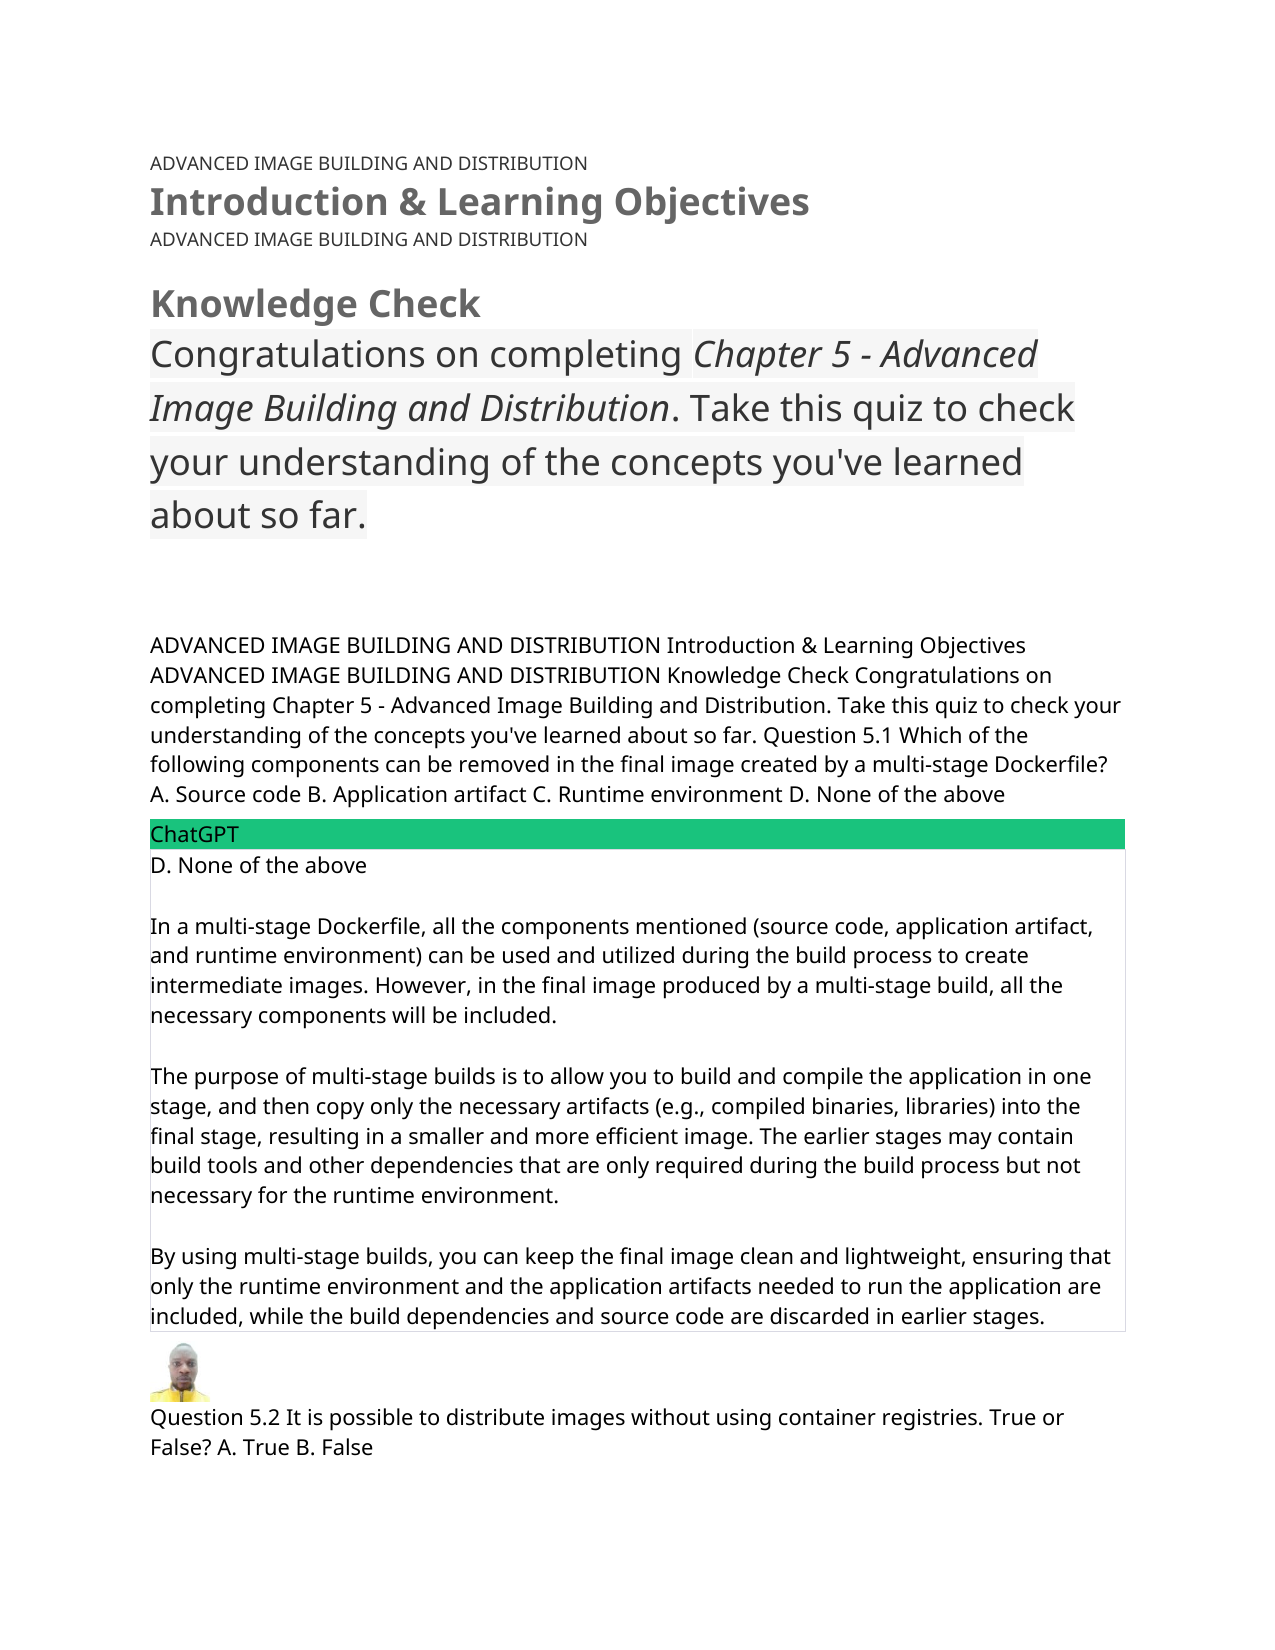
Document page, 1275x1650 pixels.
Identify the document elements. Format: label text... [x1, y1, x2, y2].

text Question 5.2 It is possible to distribute images without using container registries. True or False? A. True B. False [150, 1402, 1125, 1461]
text Introduction & Learning Objectives [150, 176, 1125, 227]
text ChatGPT [150, 819, 1125, 849]
text ADVANCED IMAGE BUILDING AND DISTRIBUTION Introduction & Learning Objectives ADVANCED IMAGE BUILDING AND DISTRIBUTION Knowledge Check Congratulations on completing Chapter 5 - Advanced Image Building and Distribution. Take this quiz to check your understanding of the concepts you've learned about so far. Question 5.1 Which of the following components can be removed in the final image created by a multi-stage Dockerfile? A. Source code B. Application artifact C. Runtime environment D. None of the above [150, 630, 1125, 809]
subtitle ADVANCED IMAGE BUILDING AND DISTRIBUTION [150, 227, 1125, 252]
text By using multi-stage builds, you can keep the final image clean and lightweight, ensuring that only the runtime environment and the application artifacts needed to run the application are included, while the build dependencies and source code are discarded in earlier stages. [151, 1241, 1125, 1331]
picture [150, 1341, 210, 1402]
text The purpose of multi-stage builds is to allow you to build and compile the application in one stage, and then copy only the necessary artifacts (e.g., compiled binaries, libraries) into the final stage, resulting in a smaller and more efficient image. The earlier stages may contain build tools and other dependencies that are only required during the build process but not necessary for the runtime environment. [151, 1061, 1125, 1210]
text ADVANCED IMAGE BUILDING AND DISTRIBUTION [150, 150, 1125, 176]
subtitle Knowledge Check [150, 278, 1125, 329]
text In a multi-stage Dockerfile, all the components mentioned (source code, application artifact, and runtime environment) can be used and utilized during the build process to create intermediate images. However, in the final image produced by a multi-stage build, all the necessary components will be included. [151, 910, 1125, 1030]
text Congratulations on completing Chapter 5 - Advanced Image Building and Distribution. Take this quiz to check your understanding of the concepts you've learned about so far. [150, 329, 1125, 539]
text D. None of the above [151, 850, 1125, 879]
